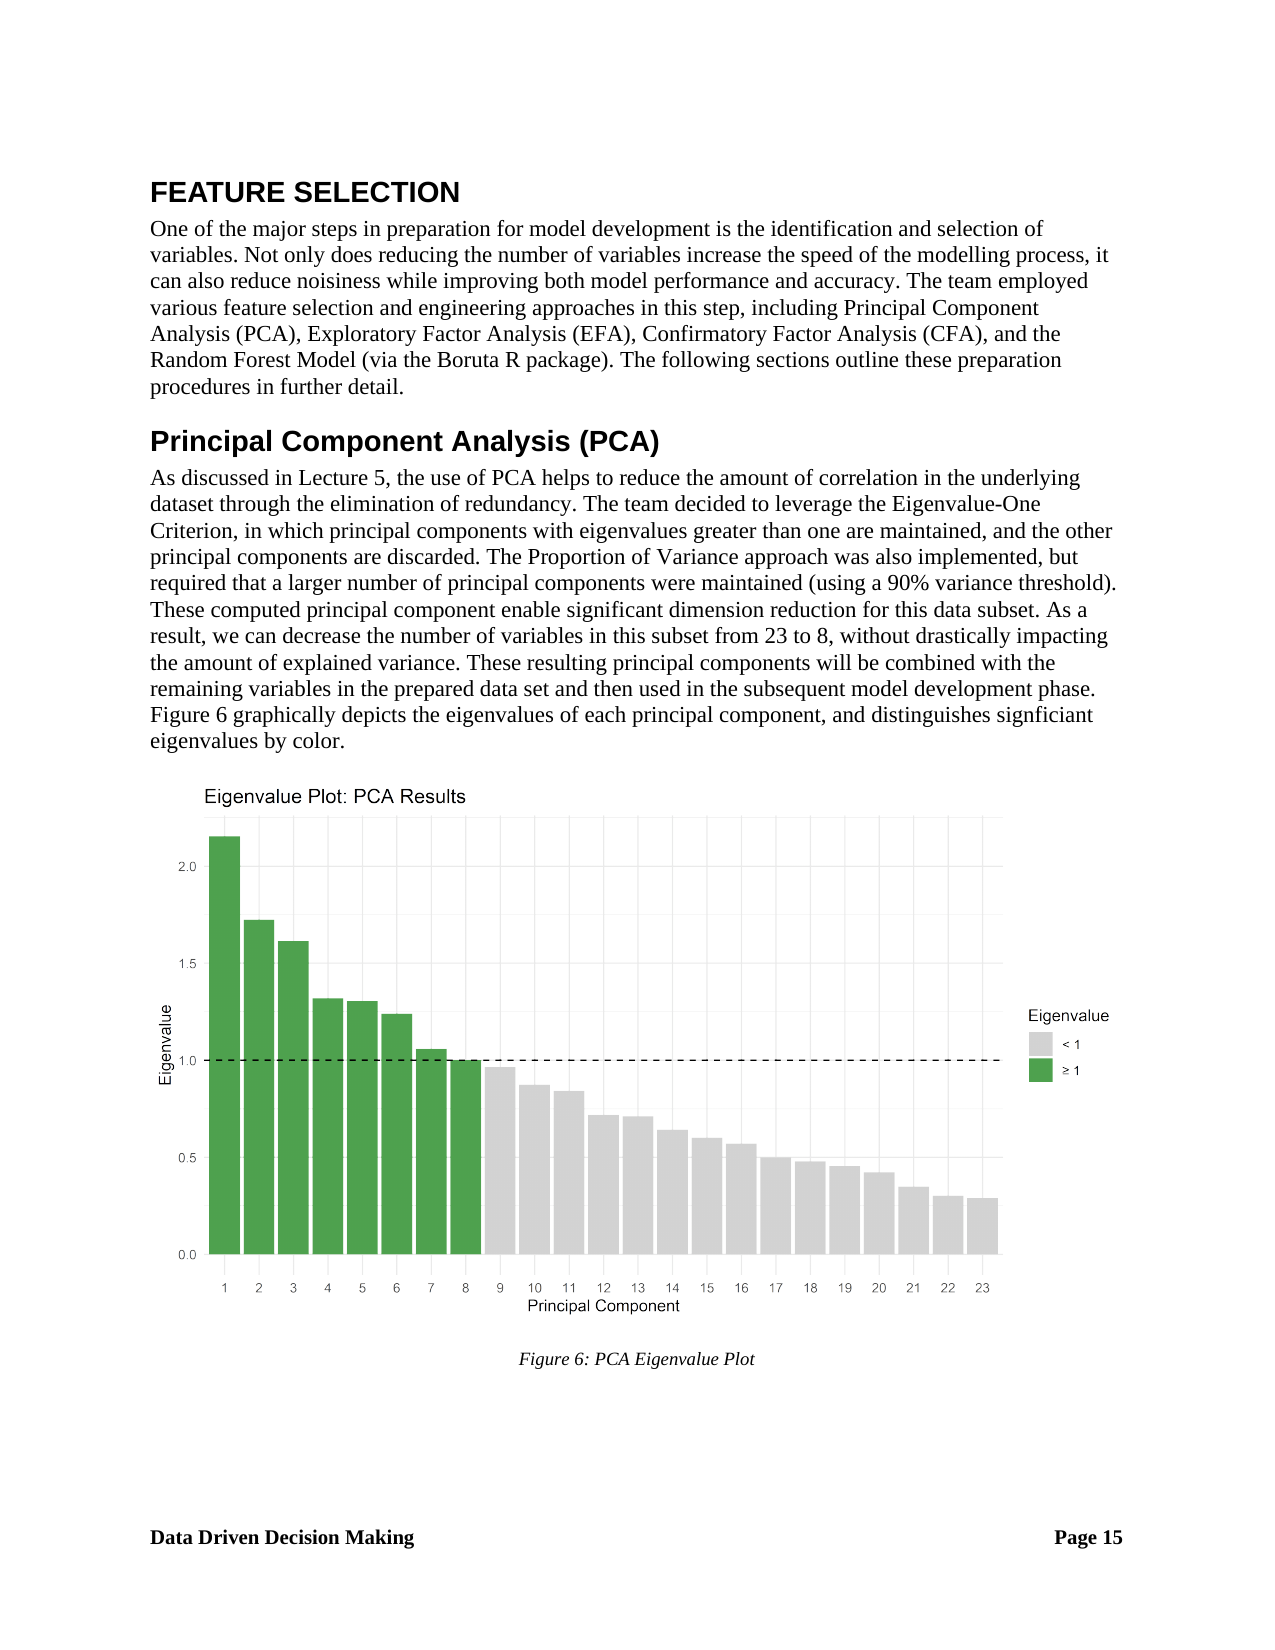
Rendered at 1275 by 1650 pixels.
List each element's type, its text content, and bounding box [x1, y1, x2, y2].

picture [150, 780, 1125, 1323]
subtitle Feature Selection [150, 175, 1125, 208]
text These computed principal component enable significant dimension reduction for this data subset. As a result, we can decrease the number of variables in this subset from 23 to 8, without drastically impacting the amount of explained variance. These resulting principal components will be combined with the remaining variables in the prepared data set and then used in the subsequent model development phase. Figure 6 graphically depicts the eigenvalues of each principal component, and distinguishes signficiant eigenvalues by color. [150, 596, 1125, 754]
text Figure 6: PCA Eigenvalue Plot [150, 1347, 1125, 1369]
text One of the major steps in preparation for model development is the identification and selection of variables. Not only does reducing the number of variables increase the speed of the modelling process, it can also reduce noisiness while improving both model performance and accuracy. The team employed various feature selection and engineering approaches in this step, including Principal Component Analysis (PCA), Exploratory Factor Analysis (EFA), Confirmatory Factor Analysis (CFA), and the Random Forest Model (via the Boruta R package). The following sections outline these preparation procedures in further detail. [150, 215, 1125, 399]
text As discussed in Lecture 5, the use of PCA helps to reduce the amount of correlation in the underlying dataset through the elimination of redundancy. The team decided to leverage the Eigenvalue-One Criterion, in which principal components with eigenvalues greater than one are maintained, and the other principal components are discarded. The Proportion of Variance approach was also implemented, but required that a larger number of principal components were maintained (using a 90% variance threshold). [150, 464, 1125, 596]
subtitle Principal Component Analysis (PCA) [150, 424, 1125, 458]
